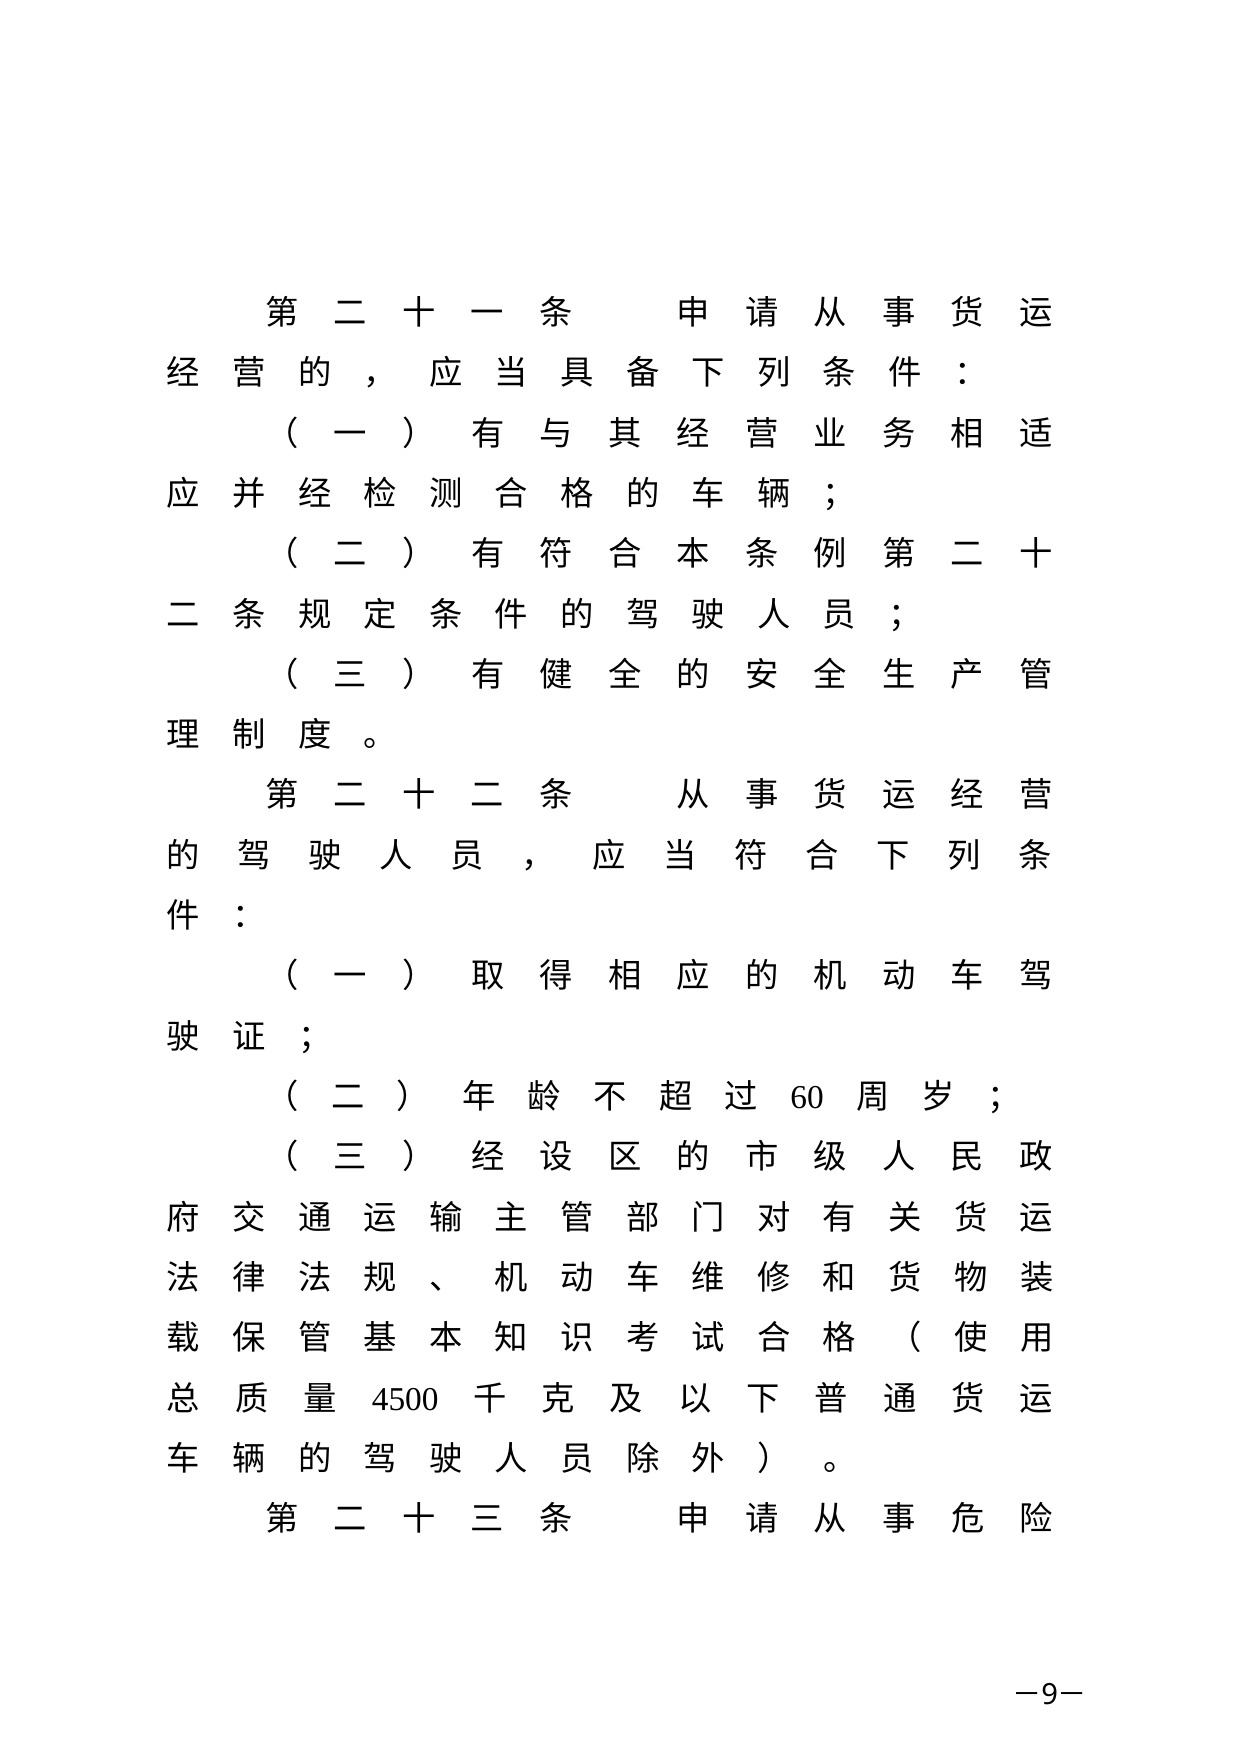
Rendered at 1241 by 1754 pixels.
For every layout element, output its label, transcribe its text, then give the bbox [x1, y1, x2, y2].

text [167, 1486, 1085, 1546]
text 第二十二条 从事货运经营的驾驶人员，应当符合下列条件： [167, 762, 1085, 943]
text （一）取得相应的机动车驾驶证； [167, 943, 1085, 1064]
text （二）年龄不超过60周岁； [167, 1064, 1085, 1124]
text （一）有与其经营业务相适应并经检测合格的车辆； [167, 400, 1085, 521]
text 第二十一条 申请从事货运经营的，应当具备下列条件： [167, 280, 1085, 400]
text （二）有符合本条例第二十二条规定条件的驾驶人员； [167, 521, 1085, 642]
text （三）有健全的安全生产管理制度。 [167, 642, 1085, 762]
text （三）经设区的市级人民政府交通运输主管部门对有关货运法律法规、机动车维修和货物装载保管基本知识考试合格（使用总质量4500千克及以下普通货运车辆的驾驶人员除外）。 [167, 1124, 1085, 1486]
